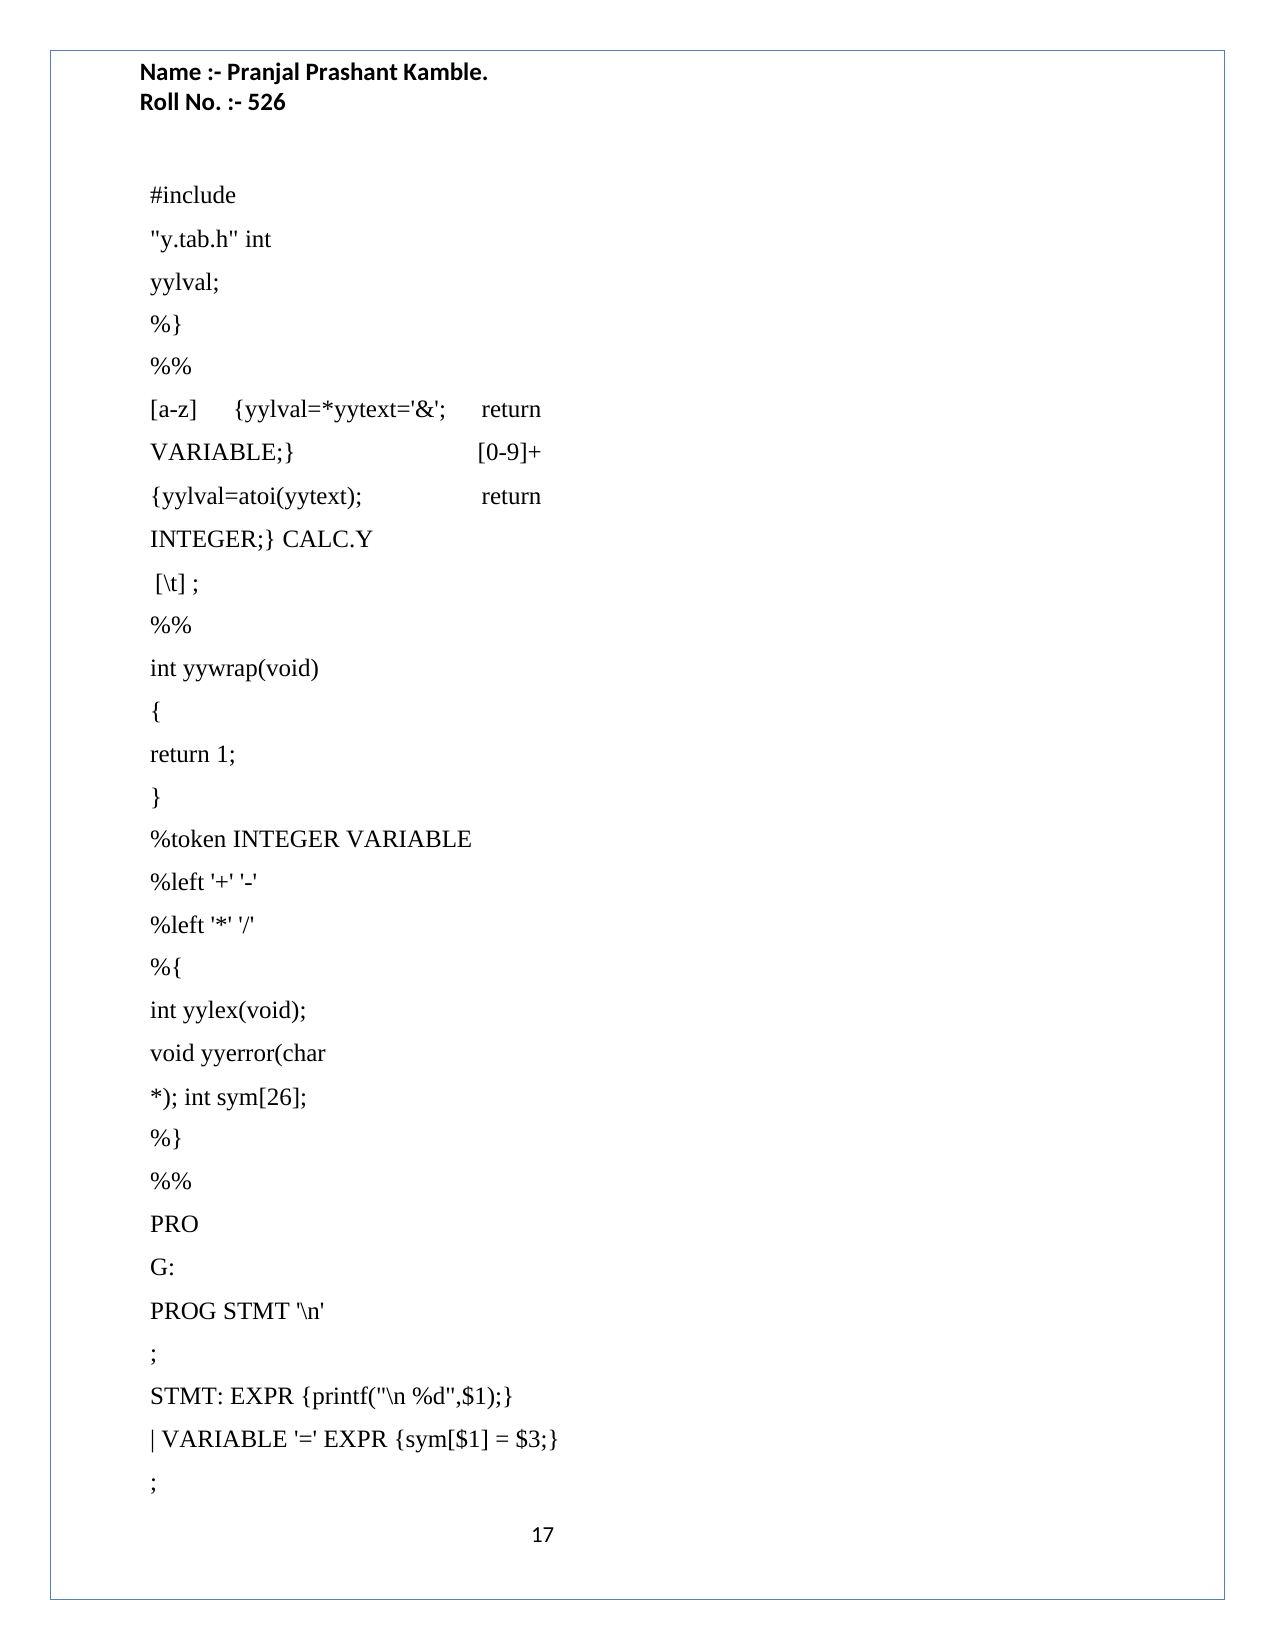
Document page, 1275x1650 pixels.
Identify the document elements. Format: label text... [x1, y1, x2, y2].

text [a-z] {yylval=*yytext='&'; return VARIABLE;} [0-9]+ {yylval=atoi(yytext); return INTEGER;} CALC.Y [150, 394, 541, 553]
text %% [150, 351, 1167, 380]
text %{ [150, 952, 1167, 981]
text %left '+' '-' [150, 867, 1167, 896]
text STMT: EXPR {printf("\n %d",$1);} [150, 1381, 1167, 1410]
text void yyerror(char *); int sym[26]; [150, 1038, 334, 1110]
text } [150, 782, 1167, 810]
text int yywrap(void) [150, 653, 1167, 682]
text %% [150, 611, 1167, 639]
text %left '*' '/' [150, 910, 1167, 938]
text { [150, 696, 1167, 725]
text return 1; [150, 739, 1167, 767]
text %token INTEGER VARIABLE [150, 824, 1167, 853]
text ; [150, 1338, 1167, 1367]
text %% PROG: [150, 1166, 209, 1281]
text #include "y.tab.h" int yylval; [150, 180, 312, 296]
text %} [150, 1125, 1167, 1152]
text %} [150, 311, 1167, 337]
text [\t] ; [155, 568, 1167, 597]
text PROG STMT '\n' [150, 1296, 1167, 1324]
text ; [150, 1467, 1167, 1496]
text | VARIABLE '=' EXPR {sym[$1] = $3;} [150, 1424, 1167, 1453]
text int yylex(void); [150, 995, 1167, 1024]
